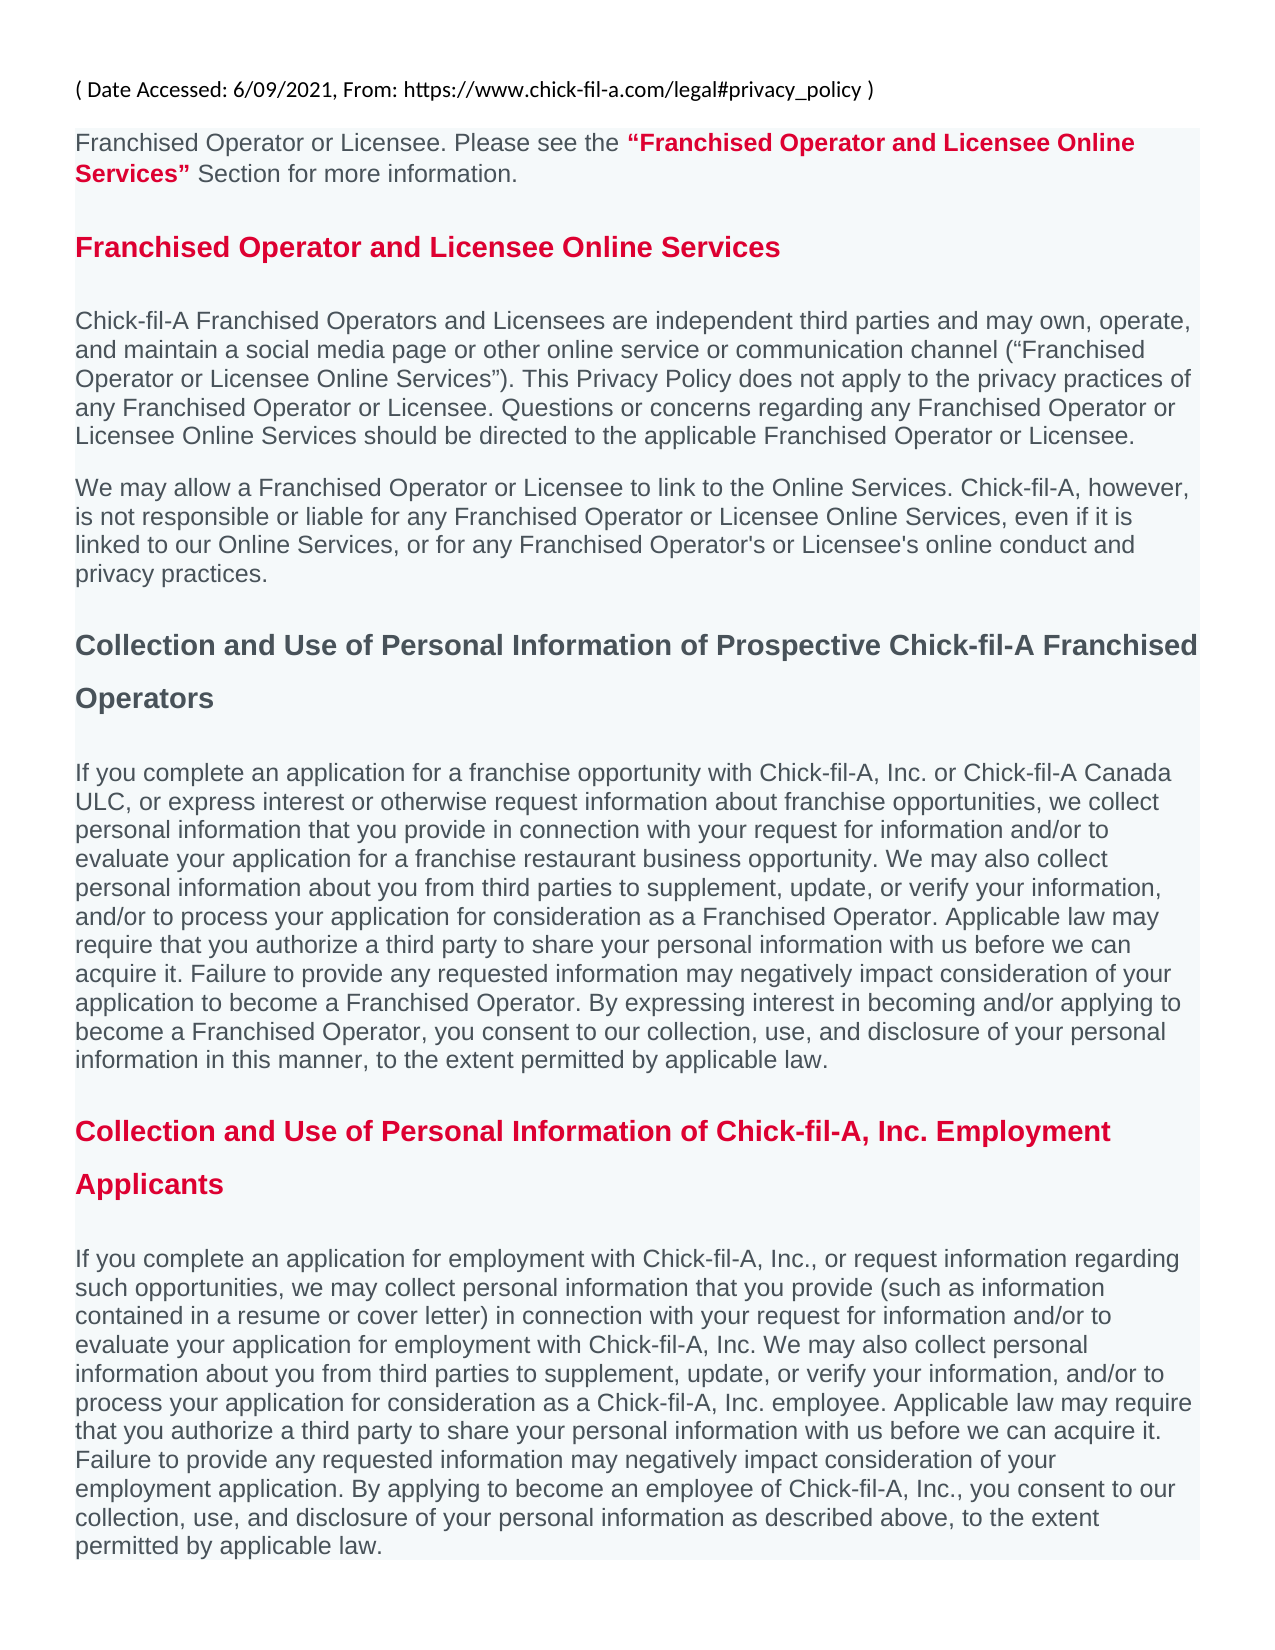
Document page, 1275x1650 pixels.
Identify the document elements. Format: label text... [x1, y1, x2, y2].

text If you complete an application for employment with Chick-fil-A, Inc., or request information regarding such opportunities, we may collect personal information that you provide (such as information contained in a resume or cover letter) in connection with your request for information and/or to evaluate your application for employment with Chick-fil-A, Inc. We may also collect personal information about you from third parties to supplement, update, or verify your information, and/or to process your application for consideration as a Chick-fil-A, Inc. employee. Applicable law may require that you authorize a third party to share your personal information with us before we can acquire it. Failure to provide any requested information may negatively impact consideration of your employment application. By applying to become an employee of Chick-fil-A, Inc., you consent to our collection, use, and disclosure of your personal information as described above, to the extent permitted by applicable law. [75, 1244, 1200, 1560]
text If you complete an application for a franchise opportunity with Chick-fil-A, Inc. or Chick-fil-A Canada ULC, or express interest or otherwise request information about franchise opportunities, we collect personal information that you provide in connection with your request for information and/or to evaluate your application for a franchise restaurant business opportunity. We may also collect personal information about you from third parties to supplement, update, or verify your information, and/or to process your application for consideration as a Franchised Operator. Applicable law may require that you authorize a third party to share your personal information with us before we can acquire it. Failure to provide any requested information may negatively impact consideration of your application to become a Franchised Operator. By expressing interest in becoming and/or applying to become a Franchised Operator, you consent to our collection, use, and disclosure of your personal information in this manner, to the extent permitted by applicable law. [75, 758, 1200, 1074]
text Chick-fil-A Franchised Operators and Licensees are independent third parties and may own, operate, and maintain a social media page or other online service or communication channel (“Franchised Operator or Licensee Online Services”). This Privacy Policy does not apply to the privacy practices of any Franchised Operator or Licensee. Questions or concerns regarding any Franchised Operator or Licensee Online Services should be directed to the applicable Franchised Operator or Licensee. [75, 306, 1200, 450]
subtitle Franchised Operator and Licensee Online Services [75, 230, 1200, 263]
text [75, 128, 1200, 188]
subtitle Collection and Use of Personal Information of Prospective Chick-fil-A Franchised Operators [75, 627, 1200, 715]
text We may allow a Franchised Operator or Licensee to link to the Online Services. Chick-fil-A, however, is not responsible or liable for any Franchised Operator or Licensee Online Services, even if it is linked to our Online Services, or for any Franchised Operator's or Licensee's online conduct and privacy practices. [75, 473, 1200, 588]
subtitle Collection and Use of Personal Information of Chick-fil-A, Inc. Employment Applicants [75, 1113, 1200, 1201]
